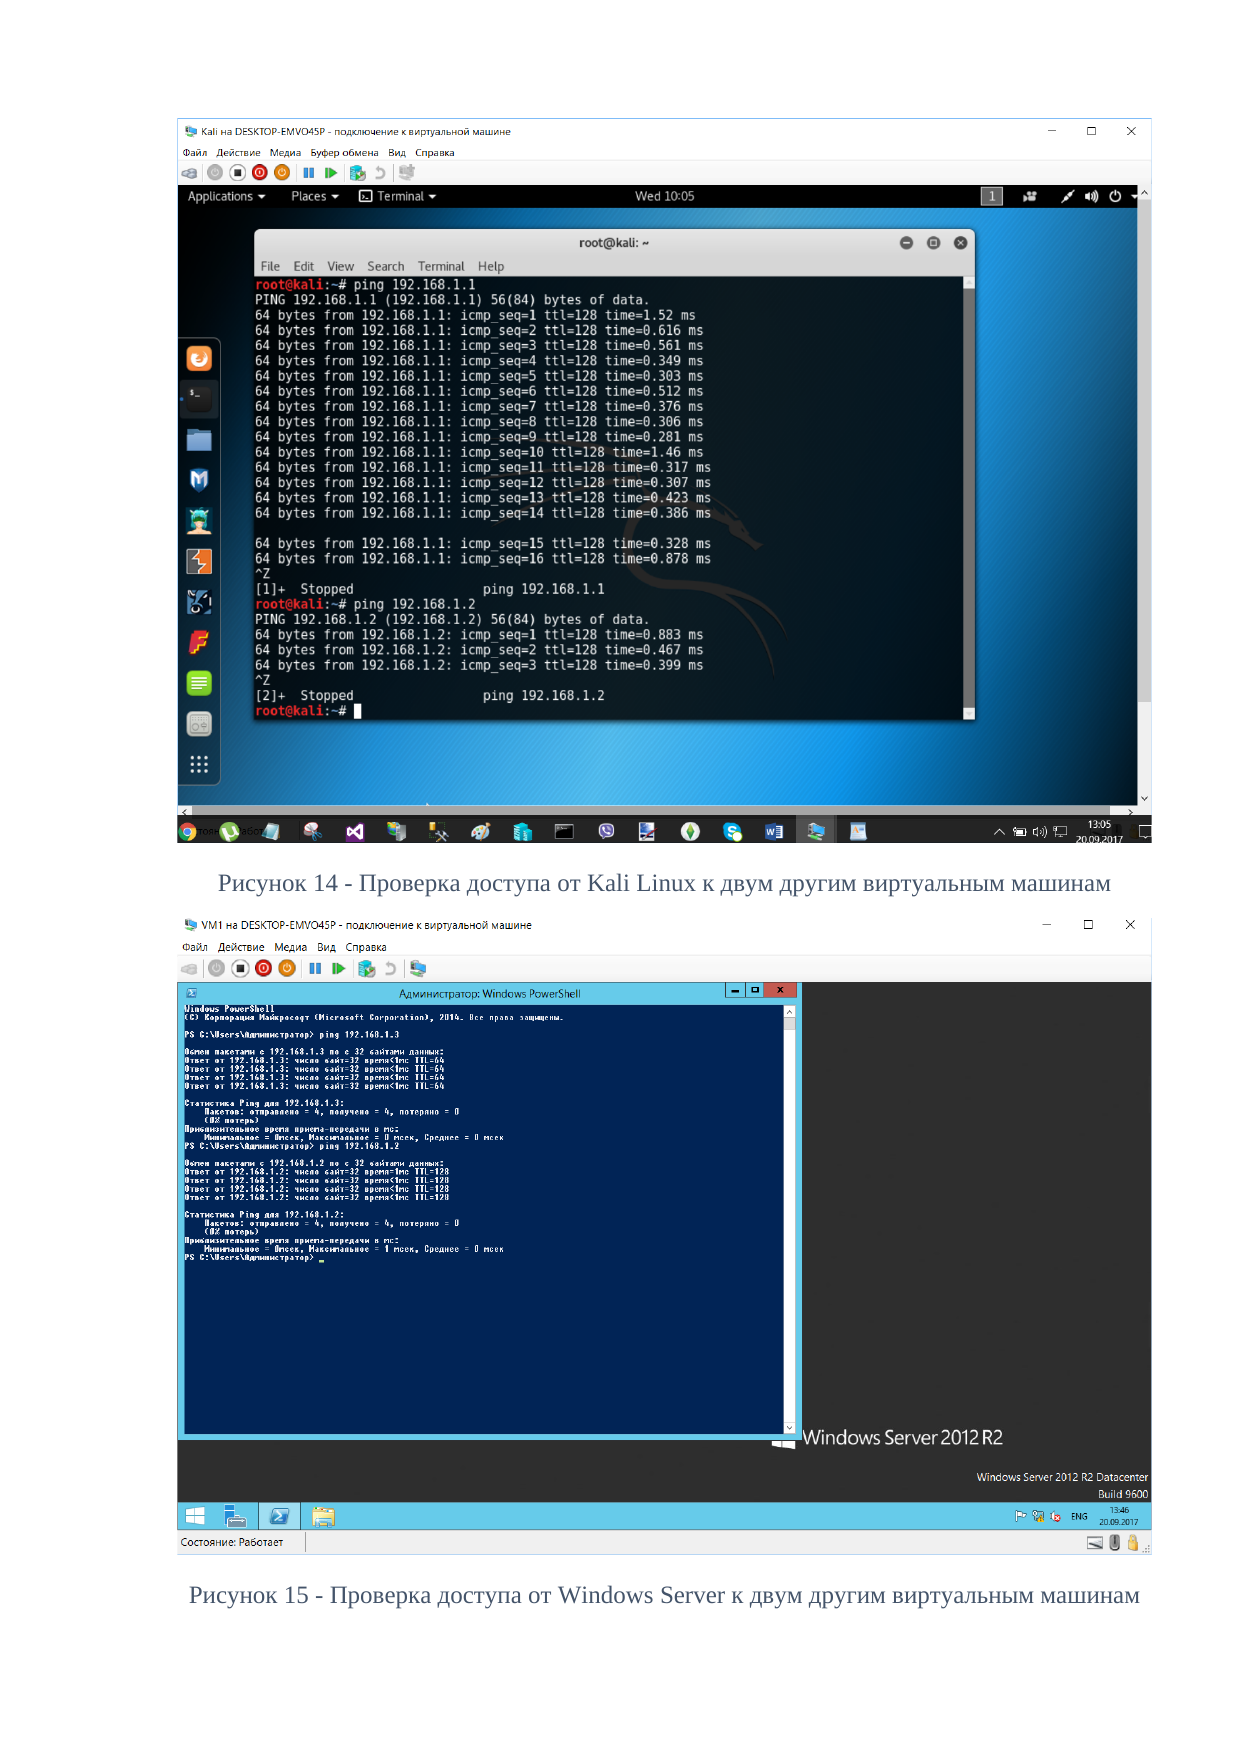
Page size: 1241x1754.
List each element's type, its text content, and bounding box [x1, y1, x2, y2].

picture [177, 918, 1152, 1555]
text Рисунок 14 - Проверка доступа от Kali Linux к двум другим виртуальным машинам [177, 868, 1152, 897]
picture [177, 118, 1152, 843]
text Рисунок 15 - Проверка доступа от Windows Server к двум другим виртуальным машинам [177, 1580, 1152, 1609]
